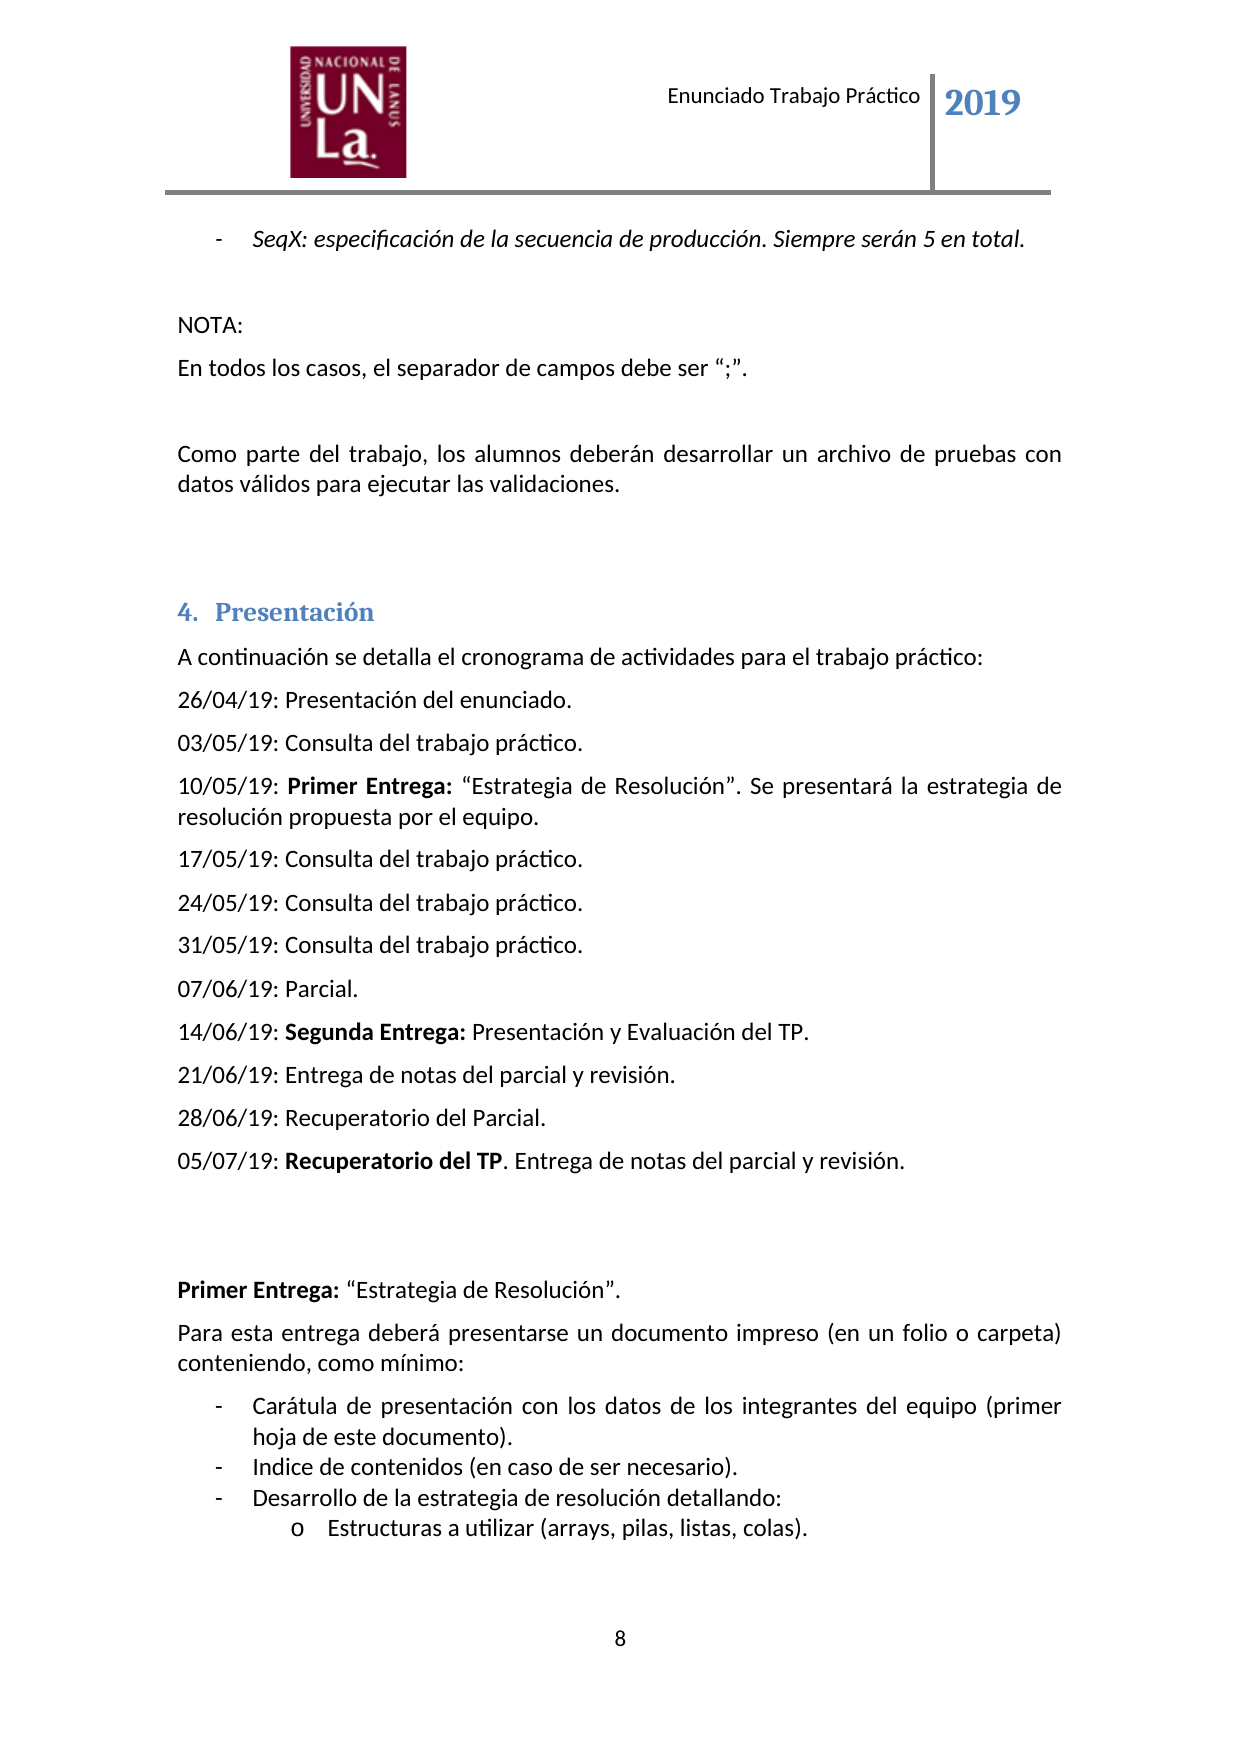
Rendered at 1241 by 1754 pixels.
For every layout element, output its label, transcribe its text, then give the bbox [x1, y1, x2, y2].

text 31/05/19: Consulta del trabajo práctico. [177, 930, 1063, 960]
text 10/05/19: Primer Entrega: “Estrategia de Resolución”. Se presentará la estrategia de resolución propuesta por el equipo. [177, 770, 1063, 831]
list SeqX: especificación de la secuencia de producción. Siempre serán 5 en total. [215, 223, 1063, 253]
text 14/06/19: Segunda Entrega: Presentación y Evaluación del TP. [177, 1016, 1063, 1046]
text Primer Entrega: “Estrategia de Resolución”. [177, 1274, 1063, 1304]
text 21/06/19: Entrega de notas del parcial y revisión. [177, 1059, 1063, 1089]
list Desarrollo de la estrategia de resolución detallando: [215, 1482, 1063, 1512]
list Carátula de presentación con los datos de los integrantes del equipo (primer hoja de este documento). [215, 1390, 1063, 1451]
subtitle Presentación [177, 597, 1063, 628]
text 24/05/19: Consulta del trabajo práctico. [177, 887, 1063, 917]
text A continuación se detalla el cronograma de actividades para el trabajo práctico: [177, 641, 1063, 672]
text 17/05/19: Consulta del trabajo práctico. [177, 844, 1063, 874]
text Para esta entrega deberá presentarse un documento impreso (en un folio o carpeta) conteniendo, como mínimo: [177, 1317, 1063, 1378]
text NOTA: [177, 309, 1063, 339]
text En todos los casos, el separador de campos debe ser “;”. [177, 352, 1063, 382]
text 28/06/19: Recuperatorio del Parcial. [177, 1102, 1063, 1132]
text 05/07/19: Recuperatorio del TP. Entrega de notas del parcial y revisión. [177, 1145, 1063, 1175]
text 07/06/19: Parcial. [177, 973, 1063, 1003]
picture [289, 45, 407, 178]
text 26/04/19: Presentación del enunciado. [177, 684, 1063, 714]
list Estructuras a utilizar (arrays, pilas, listas, colas). [290, 1512, 1063, 1544]
text Como parte del trabajo, los alumnos deberán desarrollar un archivo de pruebas con datos válidos para ejecutar las validaciones. [177, 438, 1063, 499]
list Indice de contenidos (en caso de ser necesario). [215, 1451, 1063, 1482]
text 03/05/19: Consulta del trabajo práctico. [177, 727, 1063, 758]
